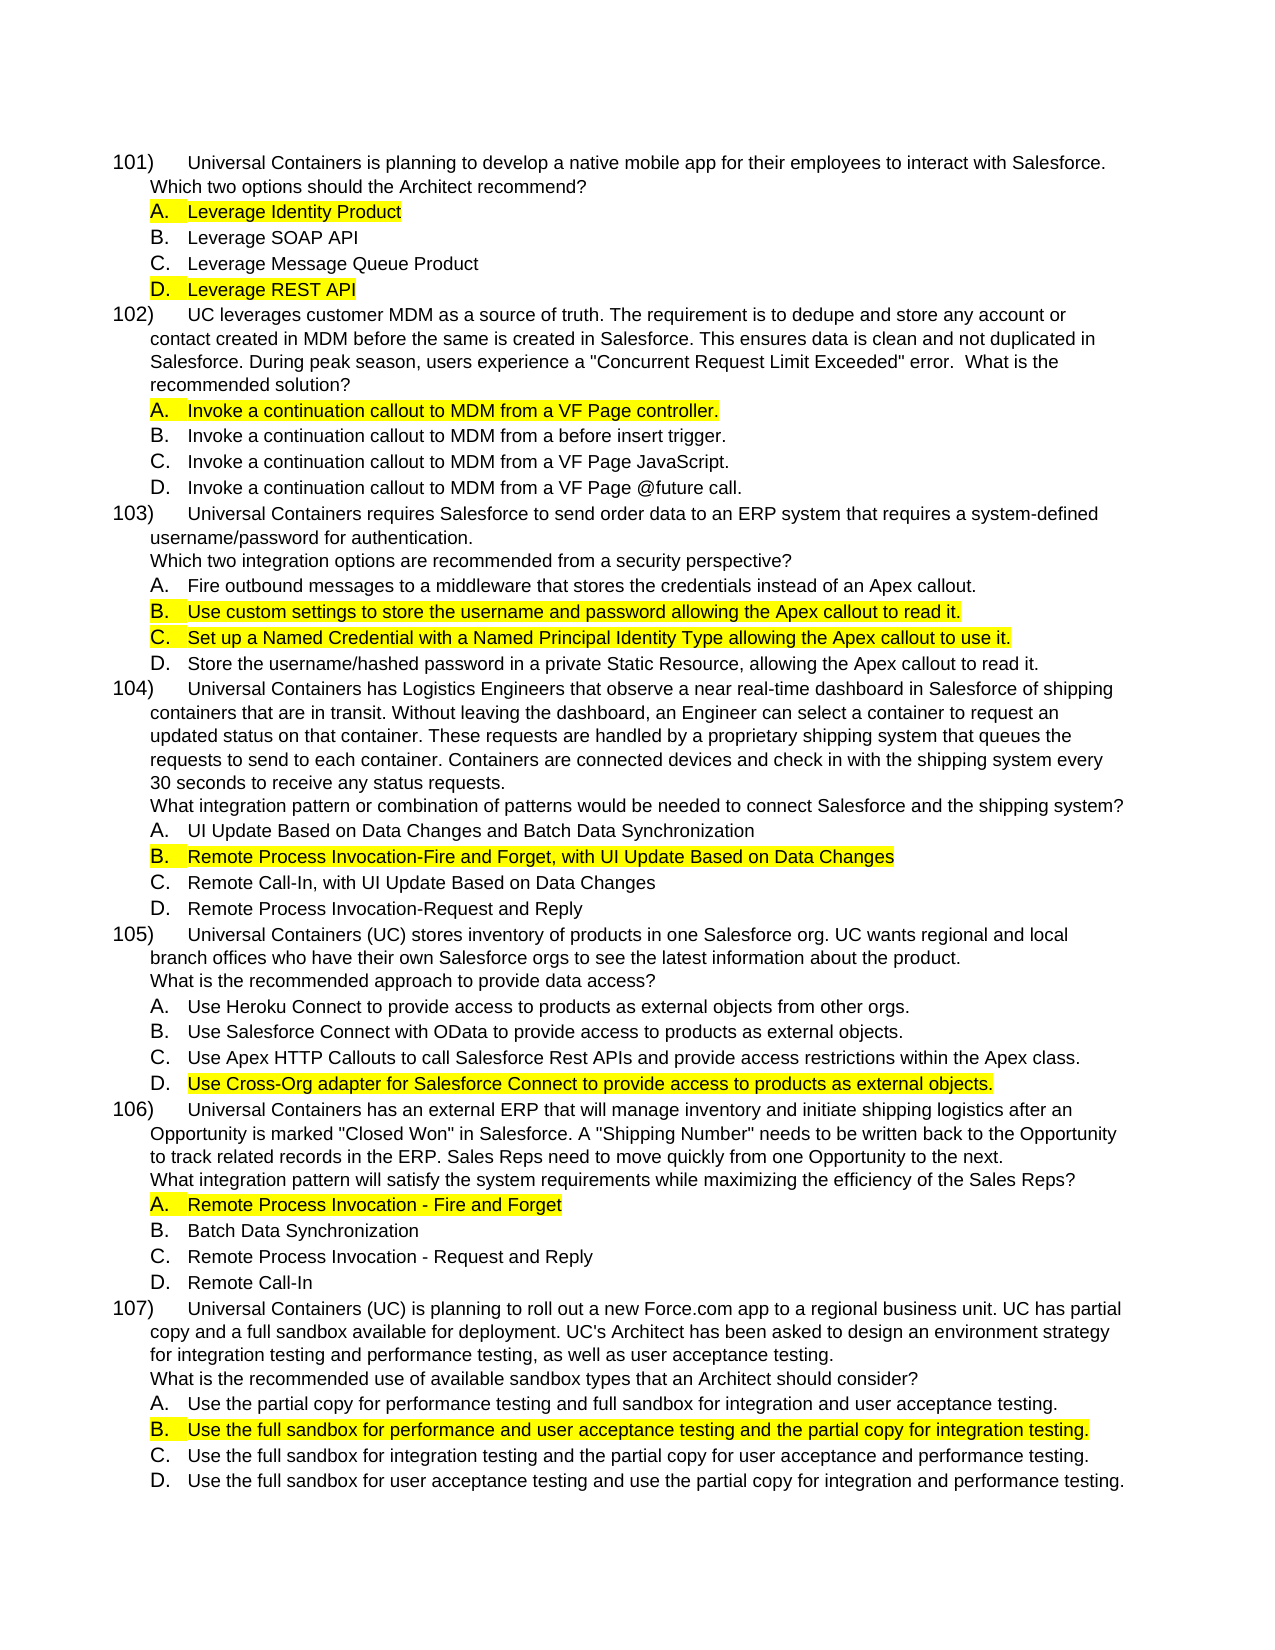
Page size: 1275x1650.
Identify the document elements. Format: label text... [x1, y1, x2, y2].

list Universal Containers requires Salesforce to send order data to an ERP system that requires a system-defined username/password for authentication. [112, 501, 1125, 548]
list Universal Containers (UC) is planning to roll out a new Force.com app to a regional business unit. UC has partial copy and a full sandbox available for deployment. UC's Architect has been asked to design an environment strategy for integration testing and performance testing, as well as user acceptance testing. [112, 1295, 1125, 1366]
list Invoke a continuation callout to MDM from a VF Page controller. [150, 397, 1125, 421]
list Remote Call-In, with UI Update Based on Data Changes [150, 870, 1125, 894]
list Which two integration options are recommended from a security perspective? [150, 550, 1125, 571]
list Universal Containers has an external ERP that will manage inventory and initiate shipping logistics after an Opportunity is marked "Closed Won" in Salesforce. A "Shipping Number" needs to be written back to the Opportunity to track related records in the ERP. Sales Reps need to move quickly from one Opportunity to the next. [112, 1097, 1125, 1167]
list Use Apex HTTP Callouts to call Salesforce Rest APIs and provide access restrictions within the Apex class. [150, 1045, 1125, 1069]
list Use the full sandbox for performance and user acceptance testing and the partial copy for integration testing. [187, 1417, 1125, 1441]
list UI Update Based on Data Changes and Batch Data Synchronization [150, 818, 1125, 842]
list Universal Containers (UC) stores inventory of products in one Salesforce org. UC wants regional and local branch offices who have their own Salesforce orgs to see the latest information about the product. [112, 921, 1125, 968]
list Remote Process Invocation-Request and Reply [150, 896, 1125, 919]
list Remote Process Invocation - Request and Reply [150, 1244, 1125, 1268]
list Fire outbound messages to a middleware that stores the credentials instead of an Apex callout. [150, 573, 1125, 597]
list Batch Data Synchronization [150, 1218, 1125, 1242]
list Universal Containers has Logistics Engineers that observe a near real-time dashboard in Salesforce of shipping containers that are in transit. Without leaving the dashboard, an Engineer can select a container to request an updated status on that container. These requests are handled by a proprietary shipping system that queues the requests to send to each container. Containers are connected devices and check in with the shipping system every 30 seconds to receive any status requests. [112, 676, 1125, 793]
list Remote Process Invocation-Fire and Forget, with UI Update Based on Data Changes [187, 844, 1125, 868]
list Use the partial copy for performance testing and full sandbox for integration and user acceptance testing. [150, 1391, 1125, 1415]
list What integration pattern will satisfy the system requirements while maximizing the efficiency of the Sales Reps? [150, 1169, 1125, 1190]
list Use the full sandbox for integration testing and the partial copy for user acceptance and performance testing. [150, 1442, 1125, 1466]
list Leverage REST API [187, 276, 1125, 300]
list Use Salesforce Connect with OData to provide access to products as external objects. [150, 1019, 1125, 1043]
list Use Cross-Org adapter for Salesforce Connect to provide access to products as external objects. [150, 1071, 1125, 1095]
list Leverage SOAP API [150, 225, 1125, 249]
list Leverage Identity Product [187, 199, 1125, 223]
list Universal Containers is planning to develop a native mobile app for their employees to interact with Salesforce. Which two options should the Architect recommend? [112, 150, 1125, 197]
list Set up a Named Credential with a Named Principal Identity Type allowing the Apex callout to use it. [150, 624, 1125, 648]
list Use custom settings to store the username and password allowing the Apex callout to read it. [187, 599, 1125, 623]
list Store the username/hashed password in a private Static Resource, allowing the Apex callout to read it. [150, 650, 1125, 674]
list Invoke a continuation callout to MDM from a VF Page JavaScript. [150, 449, 1125, 473]
list What integration pattern or combination of patterns would be needed to connect Salesforce and the shipping system? [150, 795, 1125, 816]
list What is the recommended use of available sandbox types that an Architect should consider? [150, 1367, 1125, 1389]
list Use the full sandbox for user acceptance testing and use the partial copy for integration and performance testing. [150, 1468, 1125, 1492]
list Leverage Message Queue Product [150, 251, 1125, 274]
list Remote Call-In [150, 1269, 1125, 1293]
list Use Heroku Connect to provide access to products as external objects from other orgs. [150, 993, 1125, 1017]
list Invoke a continuation callout to MDM from a before insert trigger. [150, 423, 1125, 447]
list UC leverages customer MDM as a source of truth. The requirement is to dedupe and store any account or contact created in MDM before the same is created in Salesforce. This ensures data is clean and not duplicated in Salesforce. During peak season, users experience a "Concurrent Request Limit Exceeded" error. What is the recommended solution? [112, 302, 1125, 396]
list What is the recommended approach to provide data access? [150, 970, 1125, 992]
list Invoke a continuation callout to MDM from a VF Page @future call. [150, 475, 1125, 499]
list Remote Process Invocation - Fire and Forget [187, 1192, 1125, 1216]
